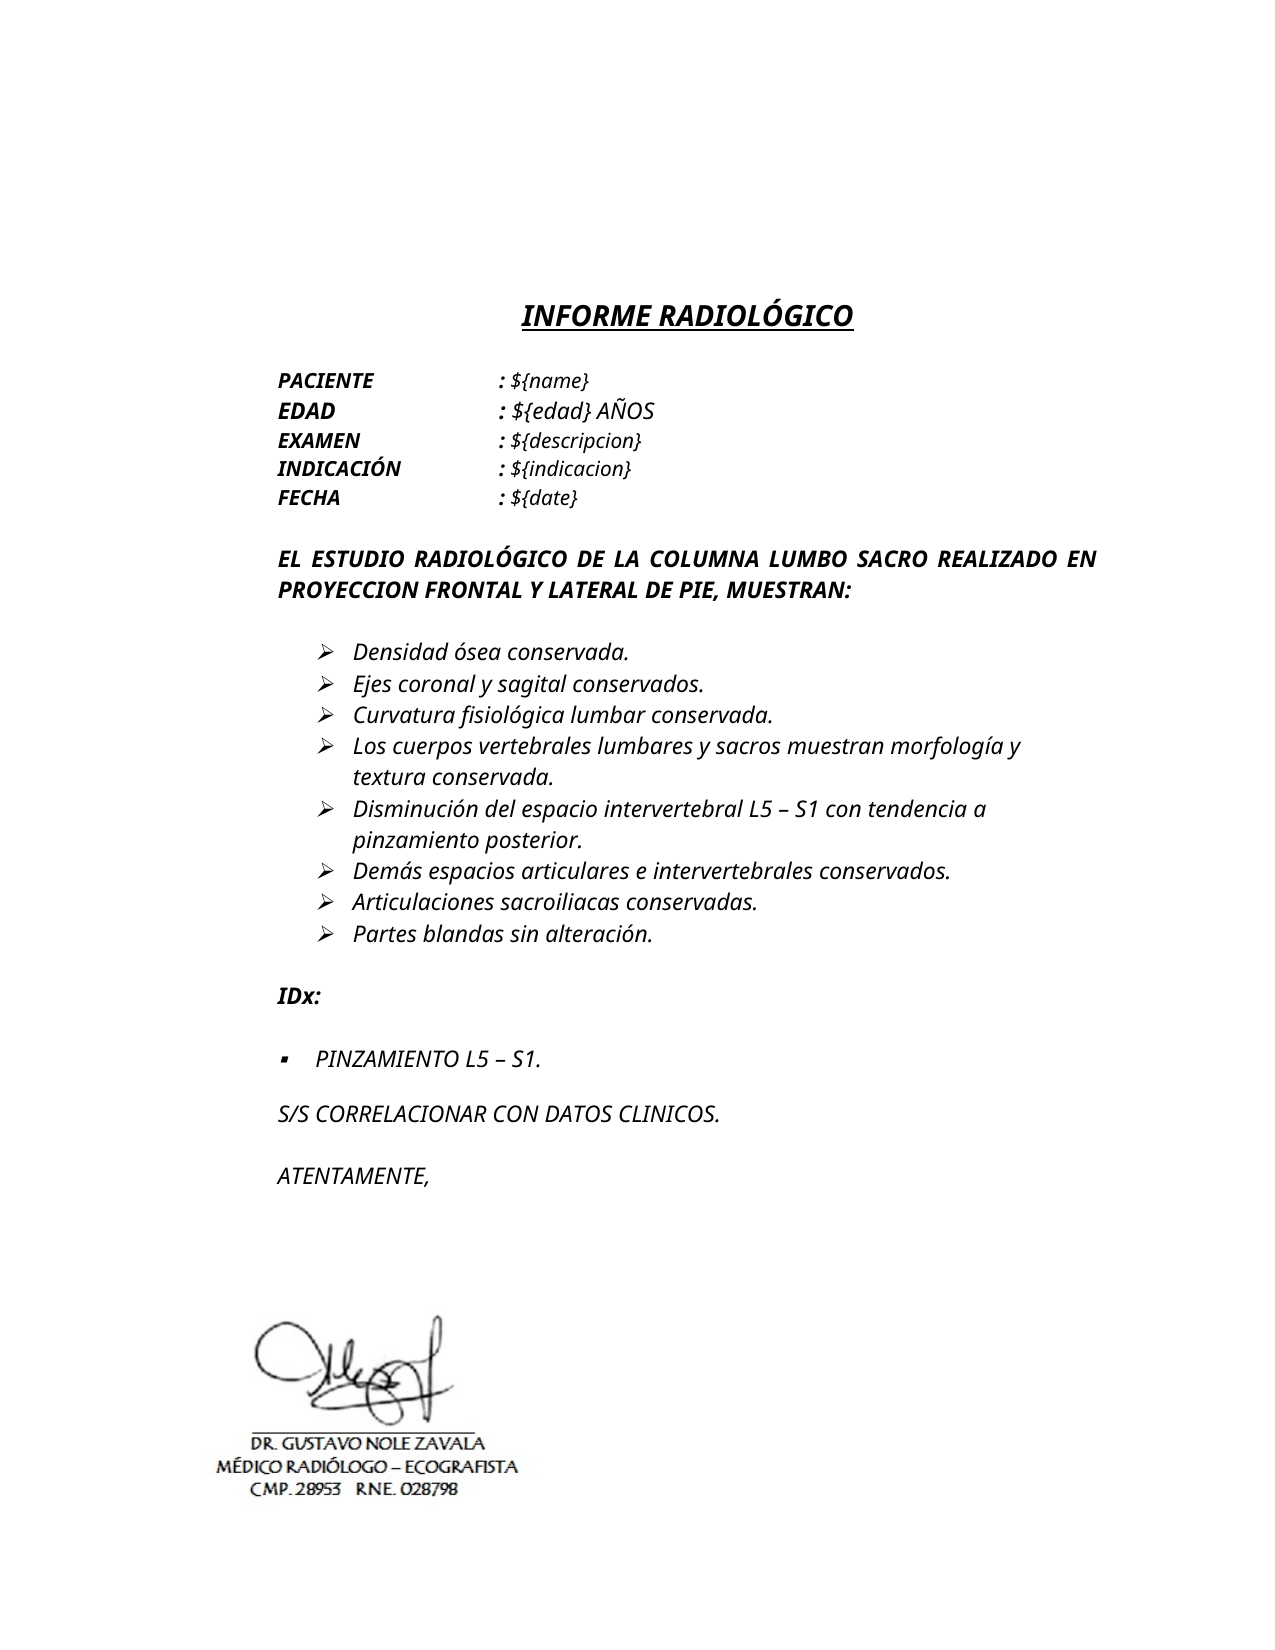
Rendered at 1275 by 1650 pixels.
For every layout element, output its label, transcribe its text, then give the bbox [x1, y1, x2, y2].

text INDICACIÓN : ${indicacion} [278, 454, 1098, 483]
list PINZAMIENTO L5 – S1. [278, 1042, 1098, 1074]
list Densidad ósea conservada. [315, 636, 1098, 667]
picture [163, 1299, 552, 1549]
list Partes blandas sin alteración. [315, 917, 1098, 949]
text PACIENTE : ${name} [278, 366, 1098, 395]
text S/S CORRELACIONAR CON DATOS CLINICOS. [278, 1098, 1098, 1129]
title INFORME RADIOLÓGICO [278, 295, 1098, 335]
list Ejes coronal y sagital conservados. [315, 667, 1098, 699]
text EXAMEN : ${descripcion} [278, 426, 1098, 454]
text IDx: [278, 980, 1098, 1011]
list Disminución del espacio intervertebral L5 – S1 con tendencia a pinzamiento posterior. [315, 792, 1098, 855]
subtitle EL ESTUDIO RADIOLÓGICO DE LA COLUMNA LUMBO SACRO REALIZADO EN PROYECCION FRONTAL Y LATERAL DE PIE, MUESTRAN: [278, 542, 1098, 605]
text ATENTAMENTE, [278, 1160, 1098, 1191]
list Los cuerpos vertebrales lumbares y sacros muestran morfología y textura conservada. [315, 730, 1098, 792]
text EDAD : ${edad} AÑOS [278, 395, 1098, 426]
list Curvatura fisiológica lumbar conservada. [315, 699, 1098, 730]
list Articulaciones sacroiliacas conservadas. [315, 886, 1098, 917]
list Demás espacios articulares e intervertebrales conservados. [315, 855, 1098, 886]
text FECHA : ${date} [278, 483, 1098, 511]
